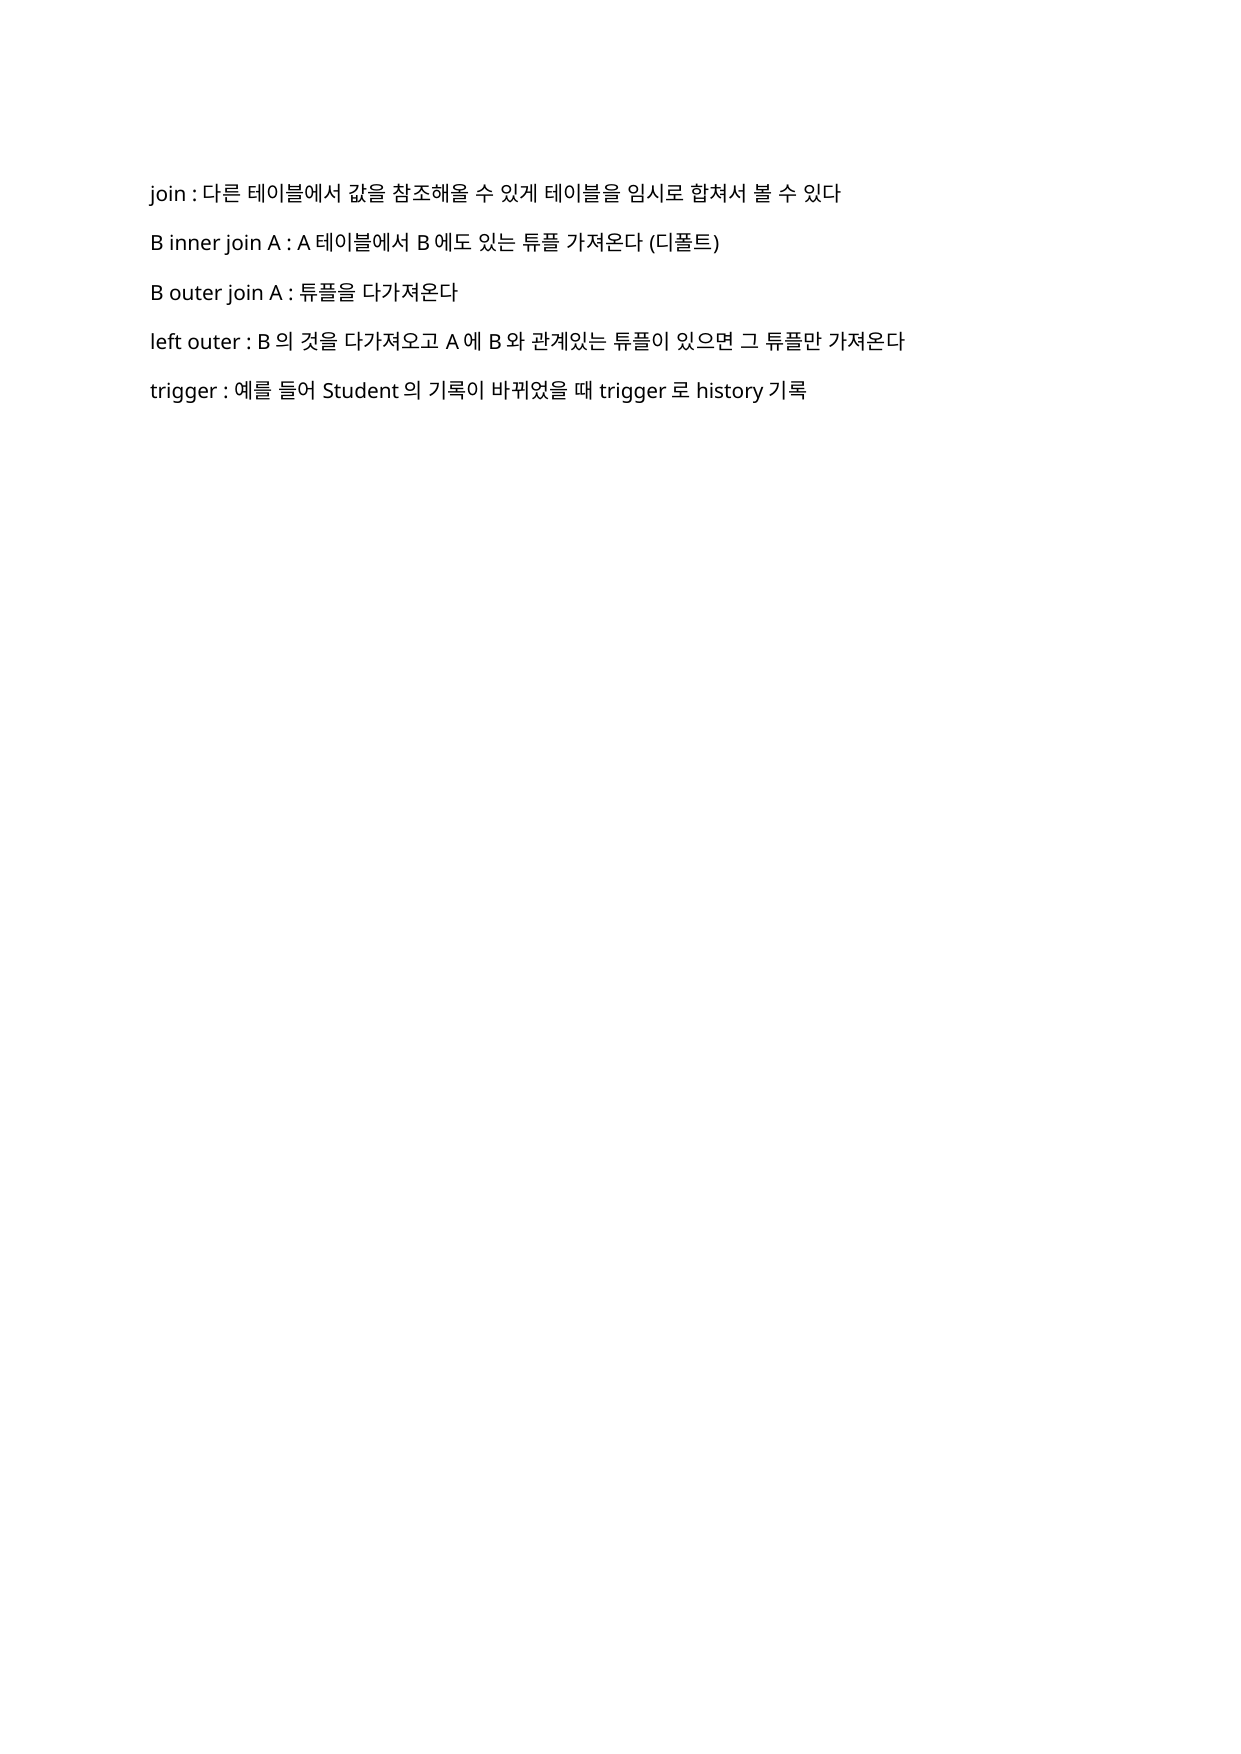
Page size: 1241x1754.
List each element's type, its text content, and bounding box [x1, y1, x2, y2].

text left outer : B의 것을 다가져오고 A에 B와 관계있는 튜플이 있으면 그 튜플만 가져온다 [150, 325, 1090, 356]
text B inner join A : A테이블에서 B에도 있는 튜플 가져온다 (디폴트) [150, 227, 1090, 257]
text trigger : 예를 들어 Student의 기록이 바뀌었을 때 trigger로 history 기록 [150, 375, 1090, 405]
text join : 다른 테이블에서 값을 참조해올 수 있게 테이블을 임시로 합쳐서 볼 수 있다 [150, 177, 1090, 207]
text B outer join A : 튜플을 다가져온다 [150, 276, 1090, 306]
